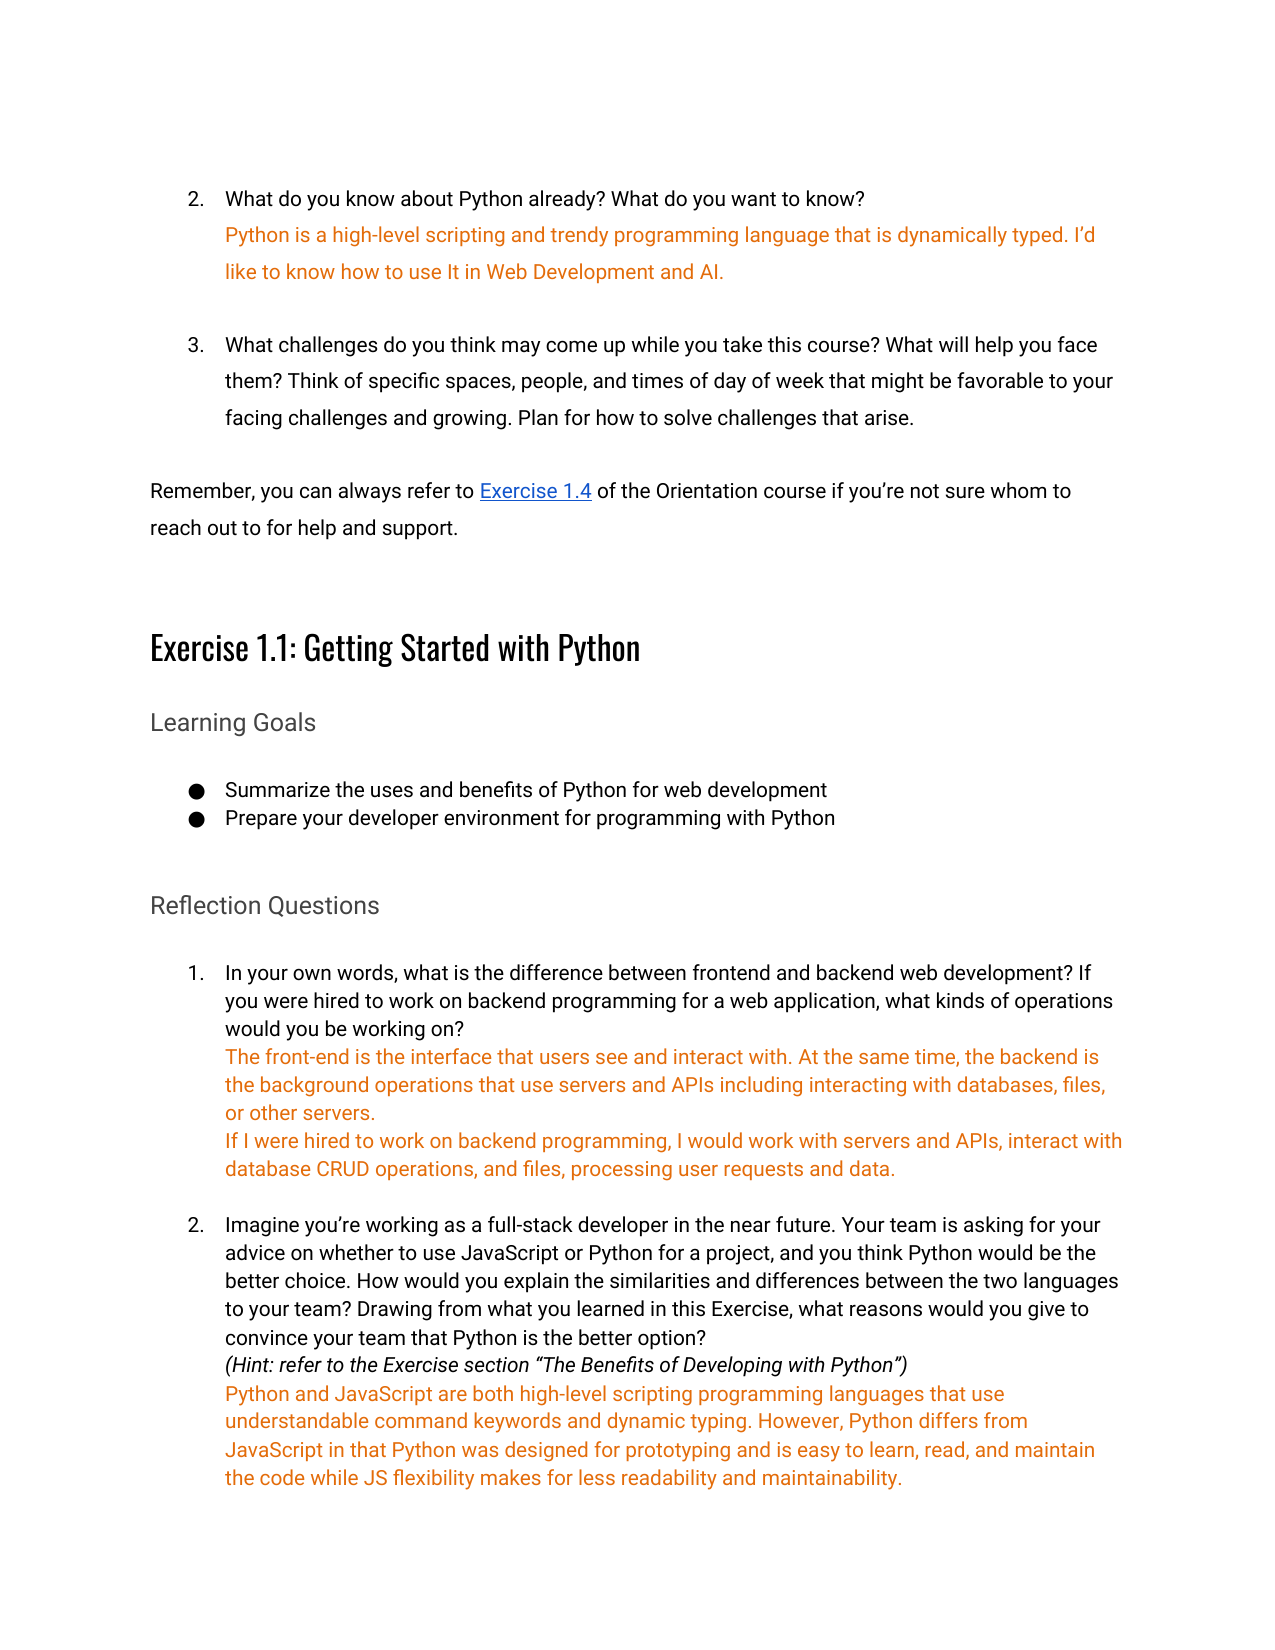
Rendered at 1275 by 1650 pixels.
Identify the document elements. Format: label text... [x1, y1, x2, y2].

text (Hint: refer to the Exercise section “The Benefits of Developing with Python”) [150, 1353, 1125, 1378]
list What challenges do you think may come up while you take this course? What will help you face them? Think of specific spaces, people, and times of day of week that might be favorable to your facing challenges and growing. Plan for how to solve challenges that arise. [187, 333, 1125, 430]
list Summarize the uses and benefits of Python for web development [187, 778, 1125, 802]
list Imagine you’re working as a full-stack developer in the near future. Your team is asking for your advice on whether to use JavaScript or Python for a project, and you think Python would be the better choice. How would you explain the similarities and differences between the two languages to your team? Drawing from what you learned in this Exercise, what reasons would you give to convince your team that Python is the better option? [187, 1213, 1125, 1350]
text Remember, you can always refer to Exercise 1.4 of the Orientation course if you’re not sure whom to reach out to for help and support. [150, 479, 1125, 540]
list Prepare your developer environment for programming with Python [187, 806, 1125, 830]
subtitle Learning Goals [150, 708, 1125, 737]
text Python is a high-level scripting and trendy programming language that is dynamically typed. I’d like to know how to use It in Web Development and AI. [225, 223, 1125, 284]
subtitle Exercise 1.1: Getting Started with Python [150, 622, 1125, 671]
text If I were hired to work on backend programming, I would work with servers and APIs, interact with database CRUD operations, and files, processing user requests and data. [225, 1129, 1125, 1182]
text Python and JavaScript are both high-level scripting programming languages that use understandable command keywords and dynamic typing. However, Python differs from JavaScript in that Python was designed for prototyping and is easy to learn, read, and maintain the code while JS flexibility makes for less readability and maintainability. [225, 1382, 1125, 1490]
text The front-end is the interface that users see and interact with. At the same time, the backend is the background operations that use servers and APIs including interacting with databases, files, or other servers. [225, 1045, 1125, 1126]
list What do you know about Python already? What do you want to know? [187, 187, 1125, 211]
subtitle Reflection Questions [150, 891, 1125, 921]
list In your own words, what is the difference between frontend and backend web development? If you were hired to work on backend programming for a web application, what kinds of operations would you be working on? [187, 961, 1125, 1042]
